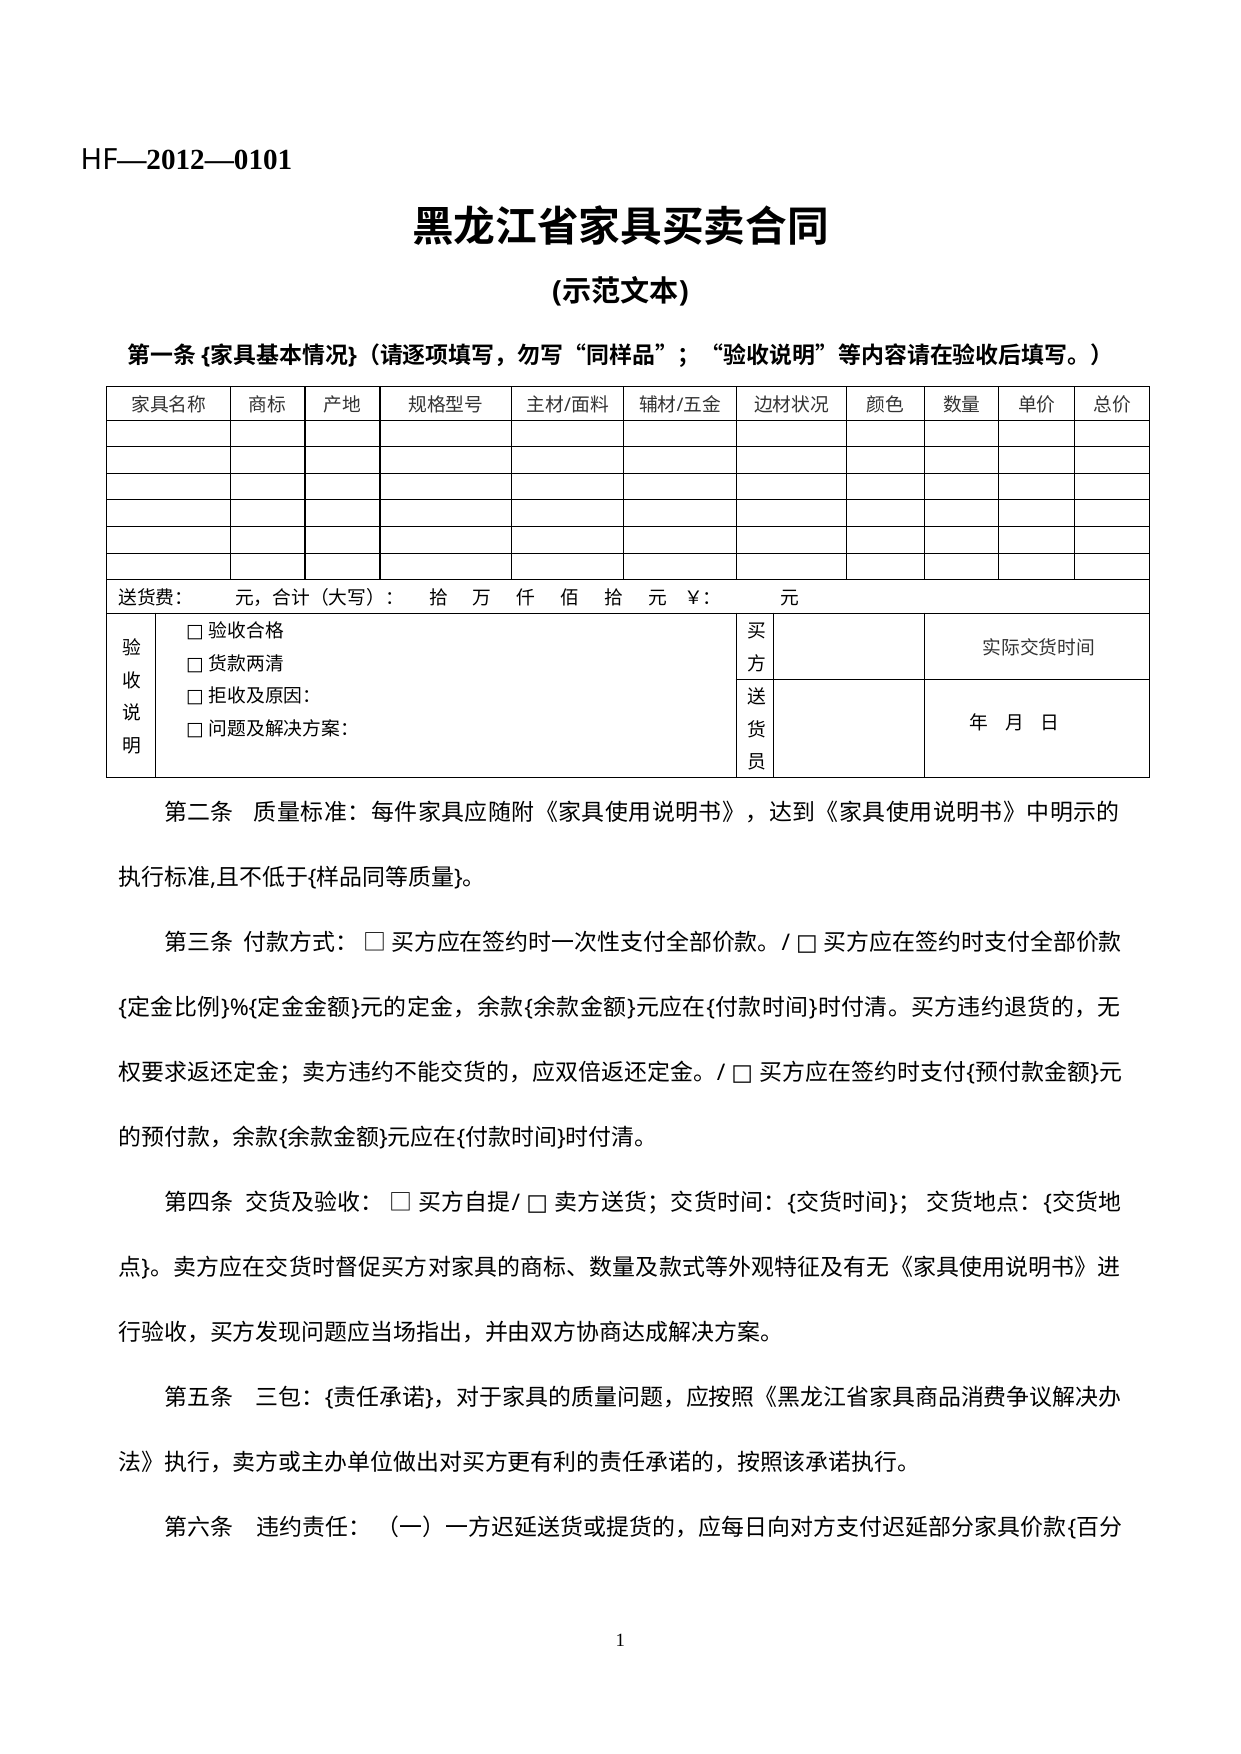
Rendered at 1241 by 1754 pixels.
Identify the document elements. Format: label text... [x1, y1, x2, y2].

table_cell [925, 500, 998, 526]
table_cell [306, 500, 379, 526]
table_header 单价 [999, 387, 1074, 419]
table_cell [737, 527, 846, 552]
table_cell [381, 527, 511, 552]
table_cell [737, 500, 846, 526]
table_cell [306, 527, 379, 552]
table_cell [925, 474, 998, 499]
table_cell [231, 421, 304, 446]
table_header 主材/面料 [512, 387, 623, 419]
table_cell [737, 447, 846, 473]
text 第二条 质量标准：每件家具应随附《家具使用说明书》，达到《家具使用说明书》中明示的执行标准,且不低于{样品同等质量}。 [118, 778, 1122, 908]
table_header 商标 [231, 387, 304, 419]
table_cell [925, 447, 998, 473]
table_cell 年 月 日 [925, 680, 1149, 777]
table_cell [381, 474, 511, 499]
table_cell [512, 527, 623, 552]
table_header 产地 [306, 387, 379, 419]
table_cell [737, 474, 846, 499]
table_cell [107, 474, 230, 499]
table_header 规格型号 [381, 387, 511, 419]
table_cell [999, 527, 1074, 552]
table_cell [624, 474, 736, 499]
table_cell [512, 421, 623, 446]
table_cell [107, 447, 230, 473]
table_cell [381, 554, 511, 579]
table_cell [107, 527, 230, 552]
table_cell [624, 421, 736, 446]
table_cell [999, 447, 1074, 473]
text HF—2012—0101 [80, 126, 1122, 191]
table_cell [847, 527, 924, 552]
table_cell [999, 474, 1074, 499]
table_cell [1075, 421, 1149, 446]
text 第一条 {家具基本情况}（请逐项填写，勿写“同样品”；“验收说明”等内容请在验收后填写。） [118, 321, 1122, 386]
table_cell [847, 554, 924, 579]
table_cell [512, 474, 623, 499]
table_cell [381, 447, 511, 473]
list 第四条 交货及验收： □ 买方自提/ □ 卖方送货；交货时间：{交货时间}； 交货地点：{交货地点}。卖方应在交货时督促买方对家具的商标、数量及款式等外观特征及有无《家具使用说明书》进行验收，买方发现问题应当场指出，并由双方协商达成解决方案。 [118, 1168, 1122, 1363]
table_cell [737, 554, 846, 579]
table_cell [1075, 447, 1149, 473]
table_cell □ 验收合格 □ 货款两清 □ 拒收及原因： □ 问题及解决方案： [156, 614, 736, 777]
table_cell [231, 500, 304, 526]
text (示范文本) [118, 256, 1122, 321]
table_cell [774, 614, 924, 678]
table_cell [231, 527, 304, 552]
text 黑龙江省家具买卖合同 [118, 191, 1122, 256]
table_cell [847, 447, 924, 473]
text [118, 1493, 1122, 1558]
table_cell [306, 554, 379, 579]
table_cell 验收说明 [107, 614, 155, 777]
table_cell [231, 447, 304, 473]
table_cell [512, 554, 623, 579]
table_cell [512, 500, 623, 526]
table_cell [925, 527, 998, 552]
table_cell [847, 421, 924, 446]
table_header 边材状况 [737, 387, 846, 419]
table_cell [624, 500, 736, 526]
table_cell [512, 447, 623, 473]
table_cell [231, 474, 304, 499]
table_header 颜色 [847, 387, 924, 419]
text 第三条 付款方式： □ 买方应在签约时一次性支付全部价款。/ □ 买方应在签约时支付全部价款{定金比例}%{定金金额}元的定金，余款{余款金额}元应在{付款时间}时付清。买方违约退货的，无权要求返还定金；卖方违约不能交货的，应双倍返还定金。/ □ 买方应在签约时支付{预付款金额}元的预付款，余款{余款金额}元应在{付款时间}时付清。 [118, 908, 1122, 1168]
table_cell 实际交货时间 [925, 614, 1149, 678]
table_cell [107, 500, 230, 526]
table_cell [847, 474, 924, 499]
table_cell [381, 500, 511, 526]
table_cell [231, 554, 304, 579]
table_header 数量 [925, 387, 998, 419]
table_cell [306, 421, 379, 446]
table_cell [107, 554, 230, 579]
table_cell [107, 421, 230, 446]
table_cell [624, 554, 736, 579]
table_cell [1075, 500, 1149, 526]
table_cell 送货费： 元，合计（大写）： 拾 万 仟 佰 拾 元 ￥： 元 [107, 580, 1149, 612]
table_cell [624, 527, 736, 552]
table_header 家具名称 [107, 387, 230, 419]
table_cell [1075, 474, 1149, 499]
table_header 总价 [1075, 387, 1149, 419]
table_header 辅材/五金 [624, 387, 736, 419]
table_cell [306, 447, 379, 473]
table_cell [1075, 554, 1149, 579]
table_cell [624, 447, 736, 473]
table_cell [999, 500, 1074, 526]
table_cell [847, 500, 924, 526]
table_cell 送货员 [737, 680, 773, 777]
table_cell [774, 680, 924, 777]
table_cell [306, 474, 379, 499]
table_cell [925, 554, 998, 579]
table_cell [737, 421, 846, 446]
table_cell [999, 554, 1074, 579]
table_cell 买方 [737, 614, 773, 678]
table_cell [1075, 527, 1149, 552]
table_cell [381, 421, 511, 446]
text 第五条 三包：{责任承诺}，对于家具的质量问题，应按照《黑龙江省家具商品消费争议解决办法》执行，卖方或主办单位做出对买方更有利的责任承诺的，按照该承诺执行。 [118, 1363, 1122, 1493]
table_cell [925, 421, 998, 446]
table_cell [999, 421, 1074, 446]
